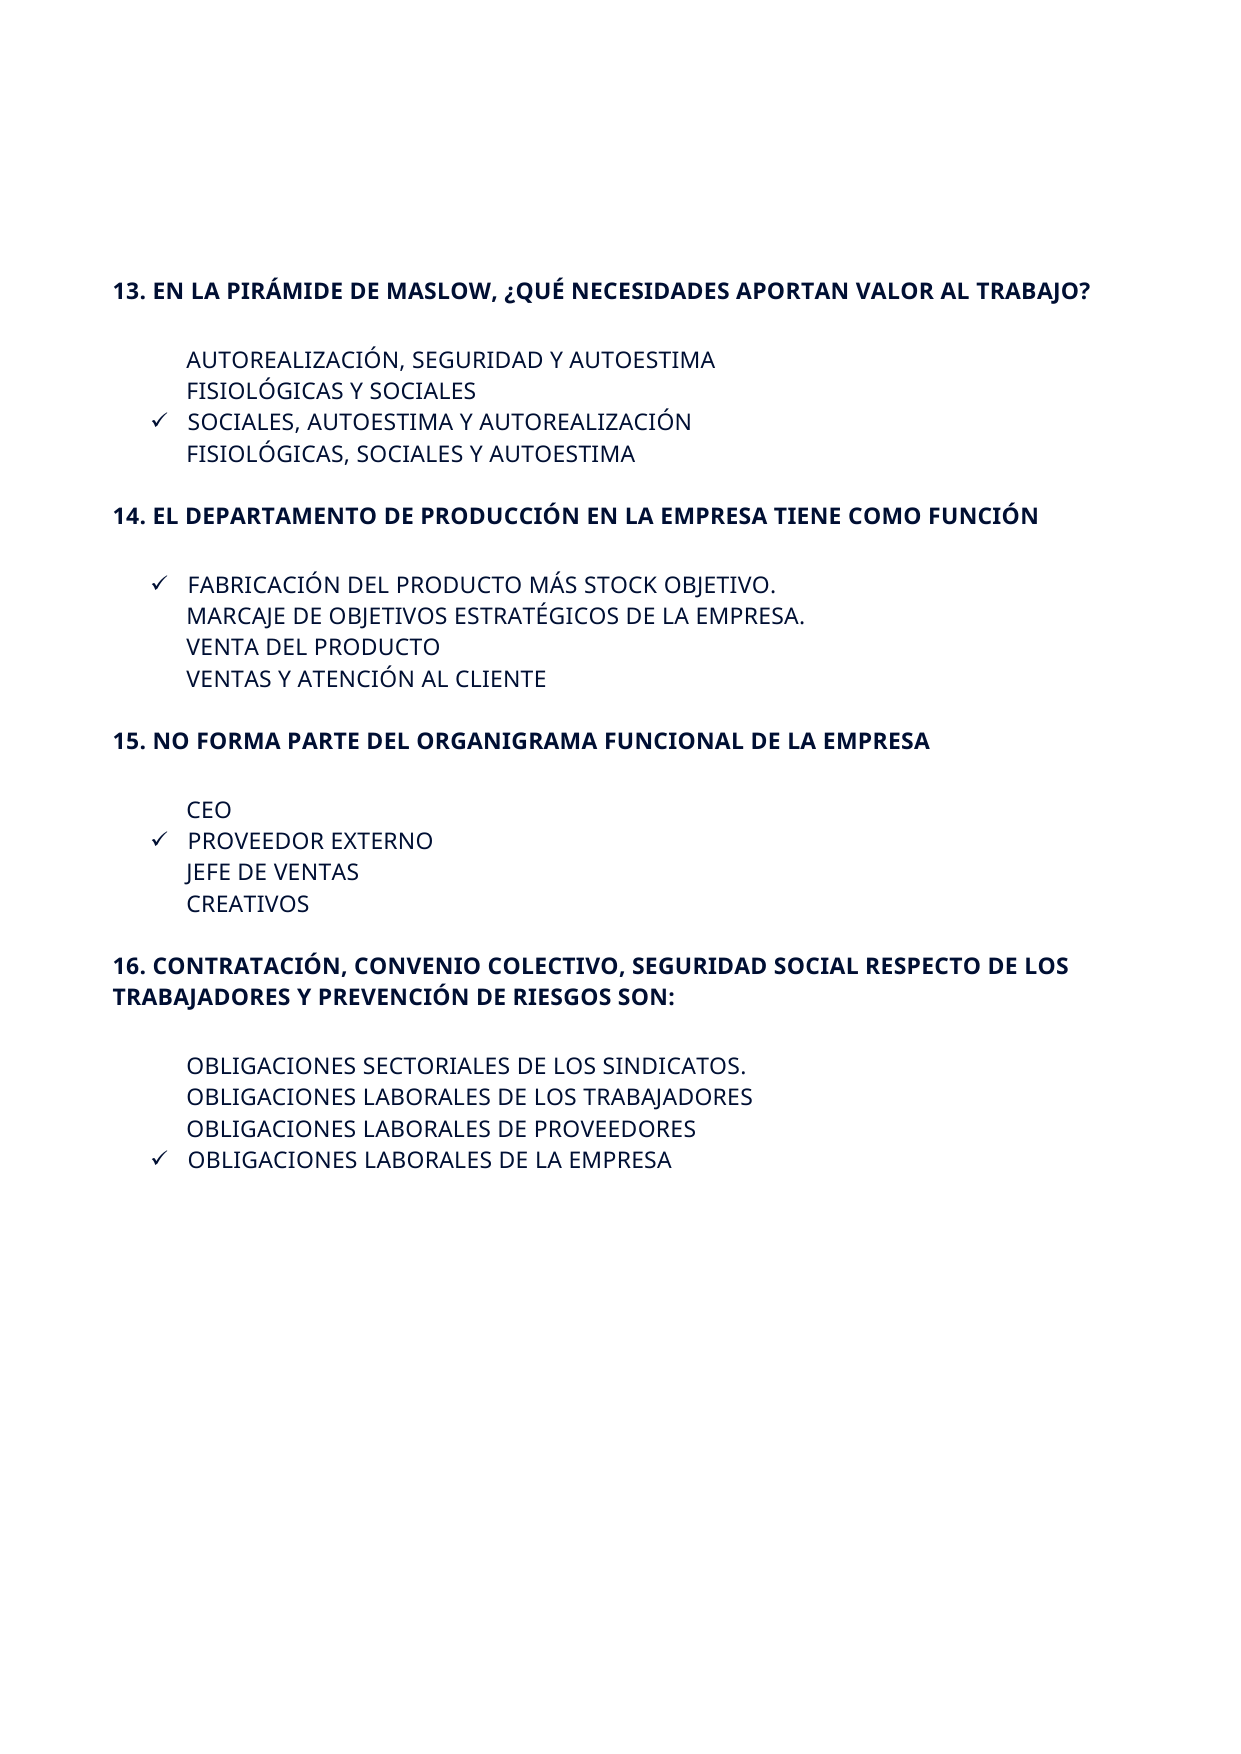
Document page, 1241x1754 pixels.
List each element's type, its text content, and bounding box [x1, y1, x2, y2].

text AUTOREALIZACIÓN, SEGURIDAD Y AUTOESTIMA [112, 344, 1128, 375]
text MARCAJE DE OBJETIVOS ESTRATÉGICOS DE LA EMPRESA. [112, 600, 1128, 631]
text OBLIGACIONES LABORALES DE LOS TRABAJADORES [112, 1081, 1128, 1112]
text CEO [112, 794, 1128, 825]
text OBLIGACIONES SECTORIALES DE LOS SINDICATOS. [112, 1050, 1128, 1081]
text OBLIGACIONES LABORALES DE PROVEEDORES [112, 1112, 1128, 1144]
text FISIOLÓGICAS, SOCIALES Y AUTOESTIMA [112, 437, 1128, 469]
list SOCIALES, AUTOESTIMA Y AUTOREALIZACIÓN [150, 406, 1128, 437]
text VENTAS Y ATENCIÓN AL CLIENTE [112, 662, 1128, 694]
subtitle 15. NO FORMA PARTE DEL ORGANIGRAMA FUNCIONAL DE LA EMPRESA [112, 725, 1128, 756]
subtitle 13. EN LA PIRÁMIDE DE MASLOW, ¿QUÉ NECESIDADES APORTAN VALOR AL TRABAJO? [112, 275, 1128, 306]
list OBLIGACIONES LABORALES DE LA EMPRESA [150, 1144, 1128, 1175]
subtitle 16. CONTRATACIÓN, CONVENIO COLECTIVO, SEGURIDAD SOCIAL RESPECTO DE LOS TRABAJADORES Y PREVENCIÓN DE RIESGOS SON: [112, 950, 1128, 1012]
text FISIOLÓGICAS Y SOCIALES [112, 375, 1128, 406]
subtitle 14. EL DEPARTAMENTO DE PRODUCCIÓN EN LA EMPRESA TIENE COMO FUNCIÓN [112, 500, 1128, 531]
text VENTA DEL PRODUCTO [112, 631, 1128, 662]
list PROVEEDOR EXTERNO [150, 825, 1128, 856]
text JEFE DE VENTAS [112, 856, 1128, 887]
list FABRICACIÓN DEL PRODUCTO MÁS STOCK OBJETIVO. [150, 569, 1128, 600]
text CREATIVOS [112, 887, 1128, 919]
